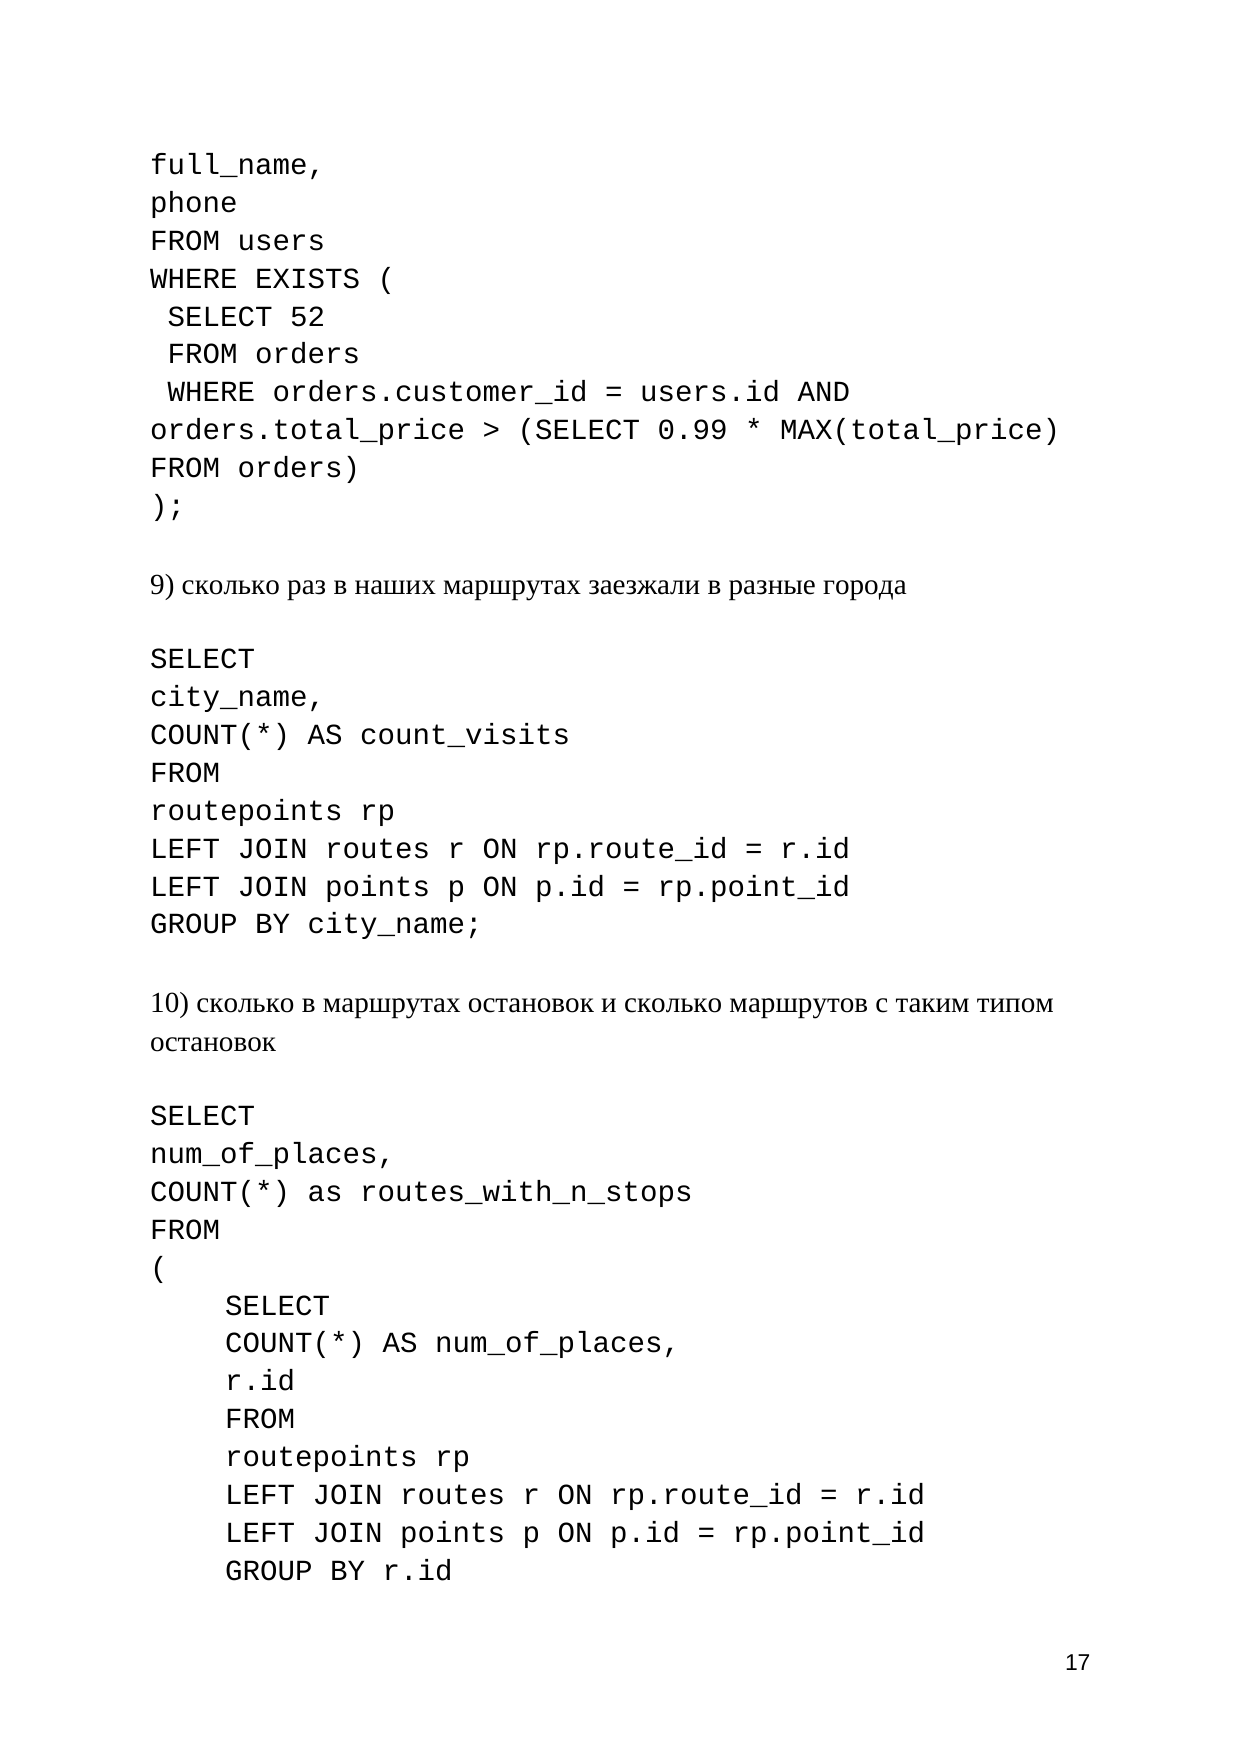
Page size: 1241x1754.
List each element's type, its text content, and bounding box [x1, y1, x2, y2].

text LEFT JOIN points p ON p.id = rp.point_id [150, 1518, 1090, 1551]
text routepoints rp [150, 796, 1090, 829]
text COUNT(*) AS num_of_places, [150, 1328, 1090, 1362]
text 9) сколько раз в наших маршрутах заезжали в разные города [150, 567, 1090, 601]
text GROUP BY city_name; [150, 909, 1090, 943]
text FROM [150, 1215, 1090, 1248]
text ( [150, 1253, 1090, 1286]
text FROM orders [150, 339, 1090, 373]
text FROM users [150, 226, 1090, 259]
text LEFT JOIN routes r ON rp.route_id = r.id [150, 834, 1090, 867]
text phone [150, 188, 1090, 221]
text LEFT JOIN points p ON p.id = rp.point_id [150, 872, 1090, 905]
text FROM [150, 1404, 1090, 1437]
text SELECT [150, 644, 1090, 677]
text full_name, [150, 150, 1090, 183]
text COUNT(*) as routes_with_n_stops [150, 1177, 1090, 1210]
text 10) сколько в маршрутах остановок и сколько маршрутов с таким типом остановок [150, 985, 1090, 1057]
text routepoints rp [150, 1442, 1090, 1475]
text WHERE orders.customer_id = users.id AND orders.total_price > (SELECT 0.99 * MAX(total_price) FROM orders) [150, 377, 1090, 486]
text SELECT [150, 1291, 1090, 1324]
text SELECT 52 [150, 302, 1090, 335]
text SELECT [150, 1101, 1090, 1134]
text GROUP BY r.id [150, 1556, 1090, 1589]
text COUNT(*) AS count_visits [150, 720, 1090, 753]
text city_name, [150, 682, 1090, 715]
text ); [150, 491, 1090, 524]
text r.id [150, 1366, 1090, 1399]
text LEFT JOIN routes r ON rp.route_id = r.id [150, 1480, 1090, 1513]
text WHERE EXISTS ( [150, 264, 1090, 297]
text FROM [150, 758, 1090, 791]
text num_of_places, [150, 1139, 1090, 1172]
